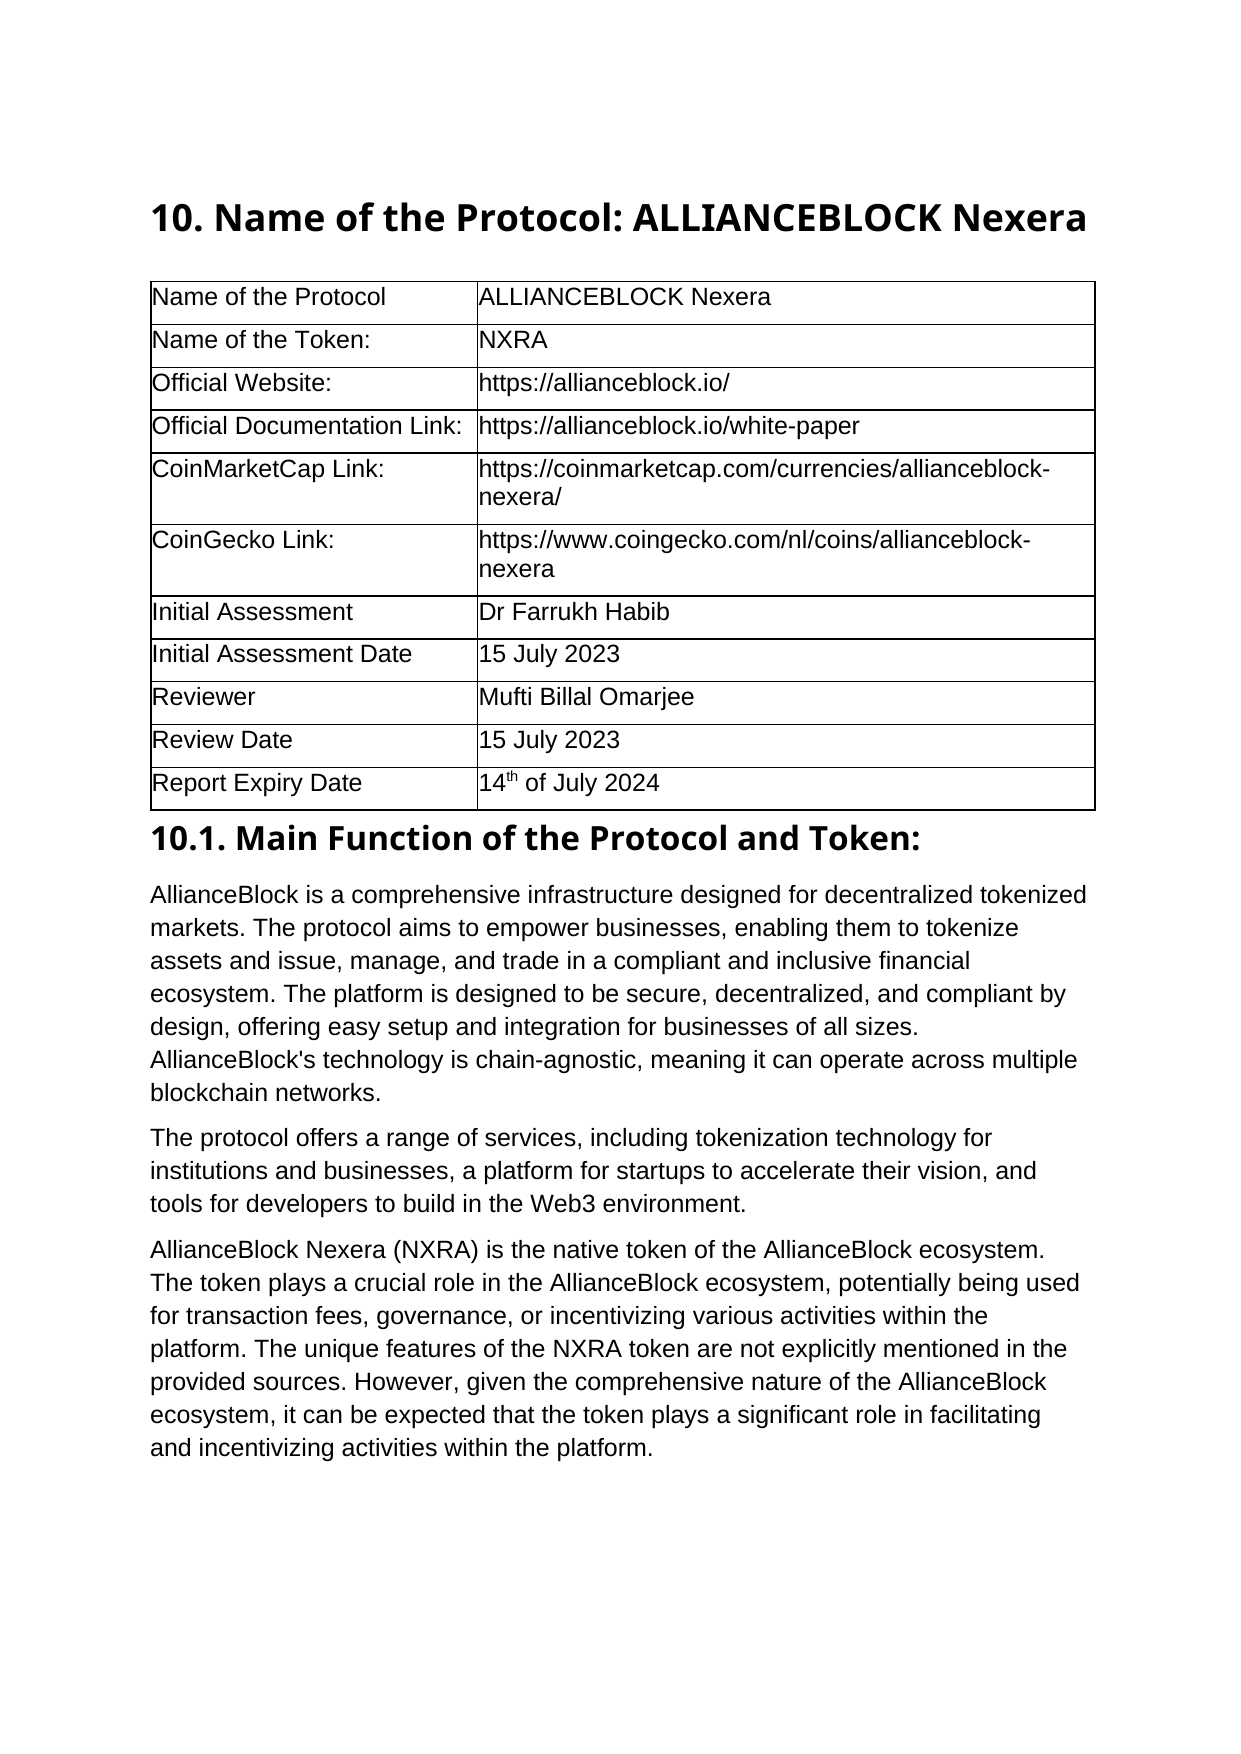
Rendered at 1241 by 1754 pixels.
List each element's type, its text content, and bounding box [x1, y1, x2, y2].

table_header ALLIANCEBLOCK Nexera [478, 282, 1094, 323]
table_cell Initial Assessment [152, 597, 477, 638]
table_cell https://www.coingecko.com/nl/coins/allianceblock-nexera [478, 525, 1094, 595]
table_cell https://coinmarketcap.com/currencies/allianceblock-nexera/ [478, 454, 1094, 523]
table_cell 14th of July 2024 [478, 768, 1094, 809]
table_cell 15 July 2023 [478, 640, 1094, 681]
table_cell Report Expiry Date [152, 768, 477, 809]
table_cell CoinMarketCap Link: [152, 454, 477, 523]
text AllianceBlock is a comprehensive infrastructure designed for decentralized tokenized markets. The protocol aims to empower businesses, enabling them to tokenize assets and issue, manage, and trade in a compliant and inclusive financial ecosystem. The platform is designed to be secure, decentralized, and compliant by design, offering easy setup and integration for businesses of all sizes. AllianceBlock's technology is chain-agnostic, meaning it can operate across multiple blockchain networks. [150, 879, 1090, 1106]
subtitle 10.1. Main Function of the Protocol and Token: [150, 815, 1090, 860]
table_cell Mufti Billal Omarjee [478, 682, 1094, 723]
table_cell Official Documentation Link: [152, 411, 477, 452]
table_cell 15 July 2023 [478, 725, 1094, 766]
table_cell NXRA [478, 325, 1094, 366]
table_cell https://allianceblock.io/white-paper [478, 411, 1094, 452]
table_cell Official Website: [152, 368, 477, 409]
text 10. Name of the Protocol: ALLIANCEBLOCK Nexera [150, 192, 1090, 243]
table_cell Dr Farrukh Habib [478, 597, 1094, 638]
text AllianceBlock Nexera (NXRA) is the native token of the AllianceBlock ecosystem. The token plays a crucial role in the AllianceBlock ecosystem, potentially being used for transaction fees, governance, or incentivizing various activities within the platform. The unique features of the NXRA token are not explicitly mentioned in the provided sources. However, given the comprehensive nature of the AllianceBlock ecosystem, it can be expected that the token plays a significant role in facilitating and incentivizing activities within the platform. [150, 1235, 1090, 1462]
table_cell CoinGecko Link: [152, 525, 477, 595]
table_cell Reviewer [152, 682, 477, 723]
table_cell Name of the Token: [152, 325, 477, 366]
table_cell Initial Assessment Date [152, 640, 477, 681]
table_cell Review Date [152, 725, 477, 766]
table_cell https://allianceblock.io/ [478, 368, 1094, 409]
table_header Name of the Protocol [152, 282, 477, 323]
text The protocol offers a range of services, including tokenization technology for institutions and businesses, a platform for startups to accelerate their vision, and tools for developers to build in the Web3 environment. [150, 1123, 1090, 1218]
